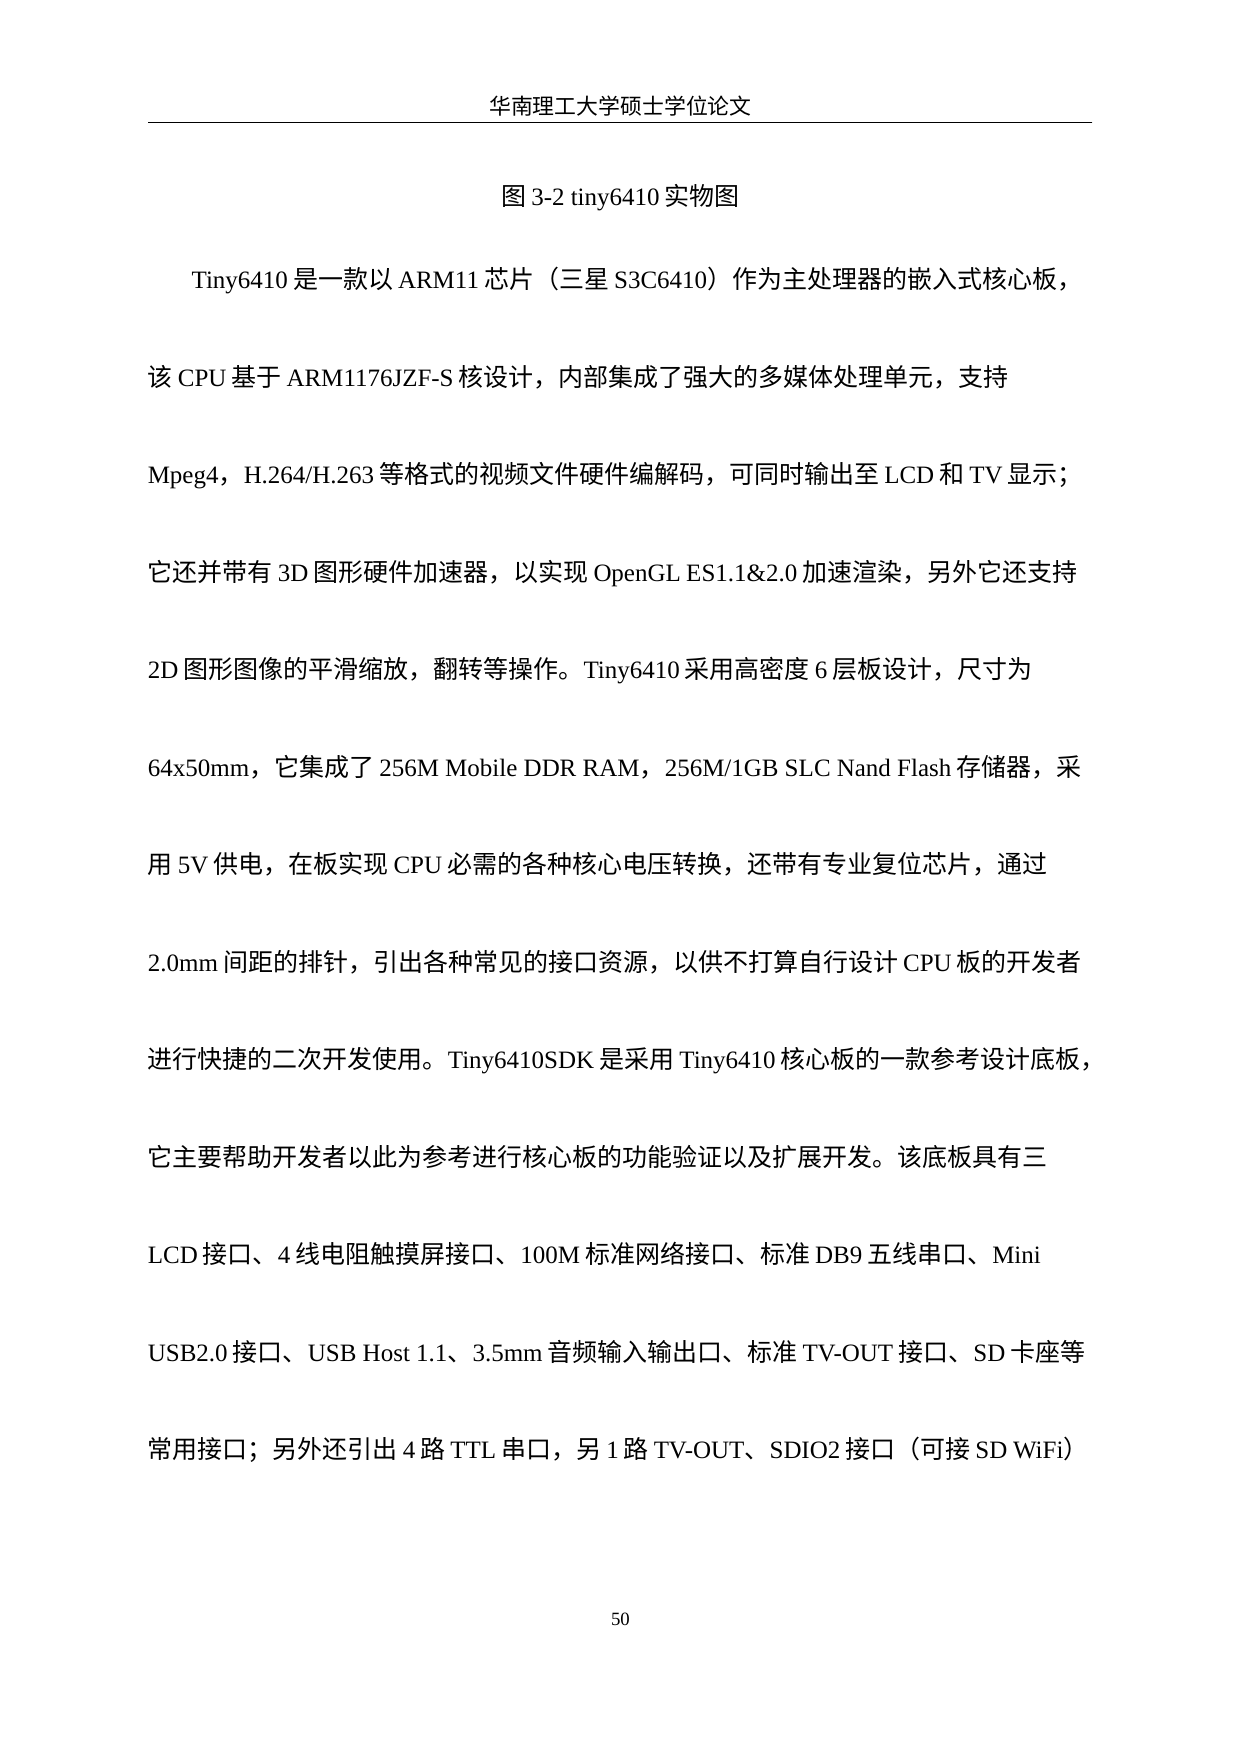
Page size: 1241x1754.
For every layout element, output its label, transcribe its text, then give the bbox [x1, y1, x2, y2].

text 图3-2 tiny6410实物图 [148, 162, 1092, 227]
